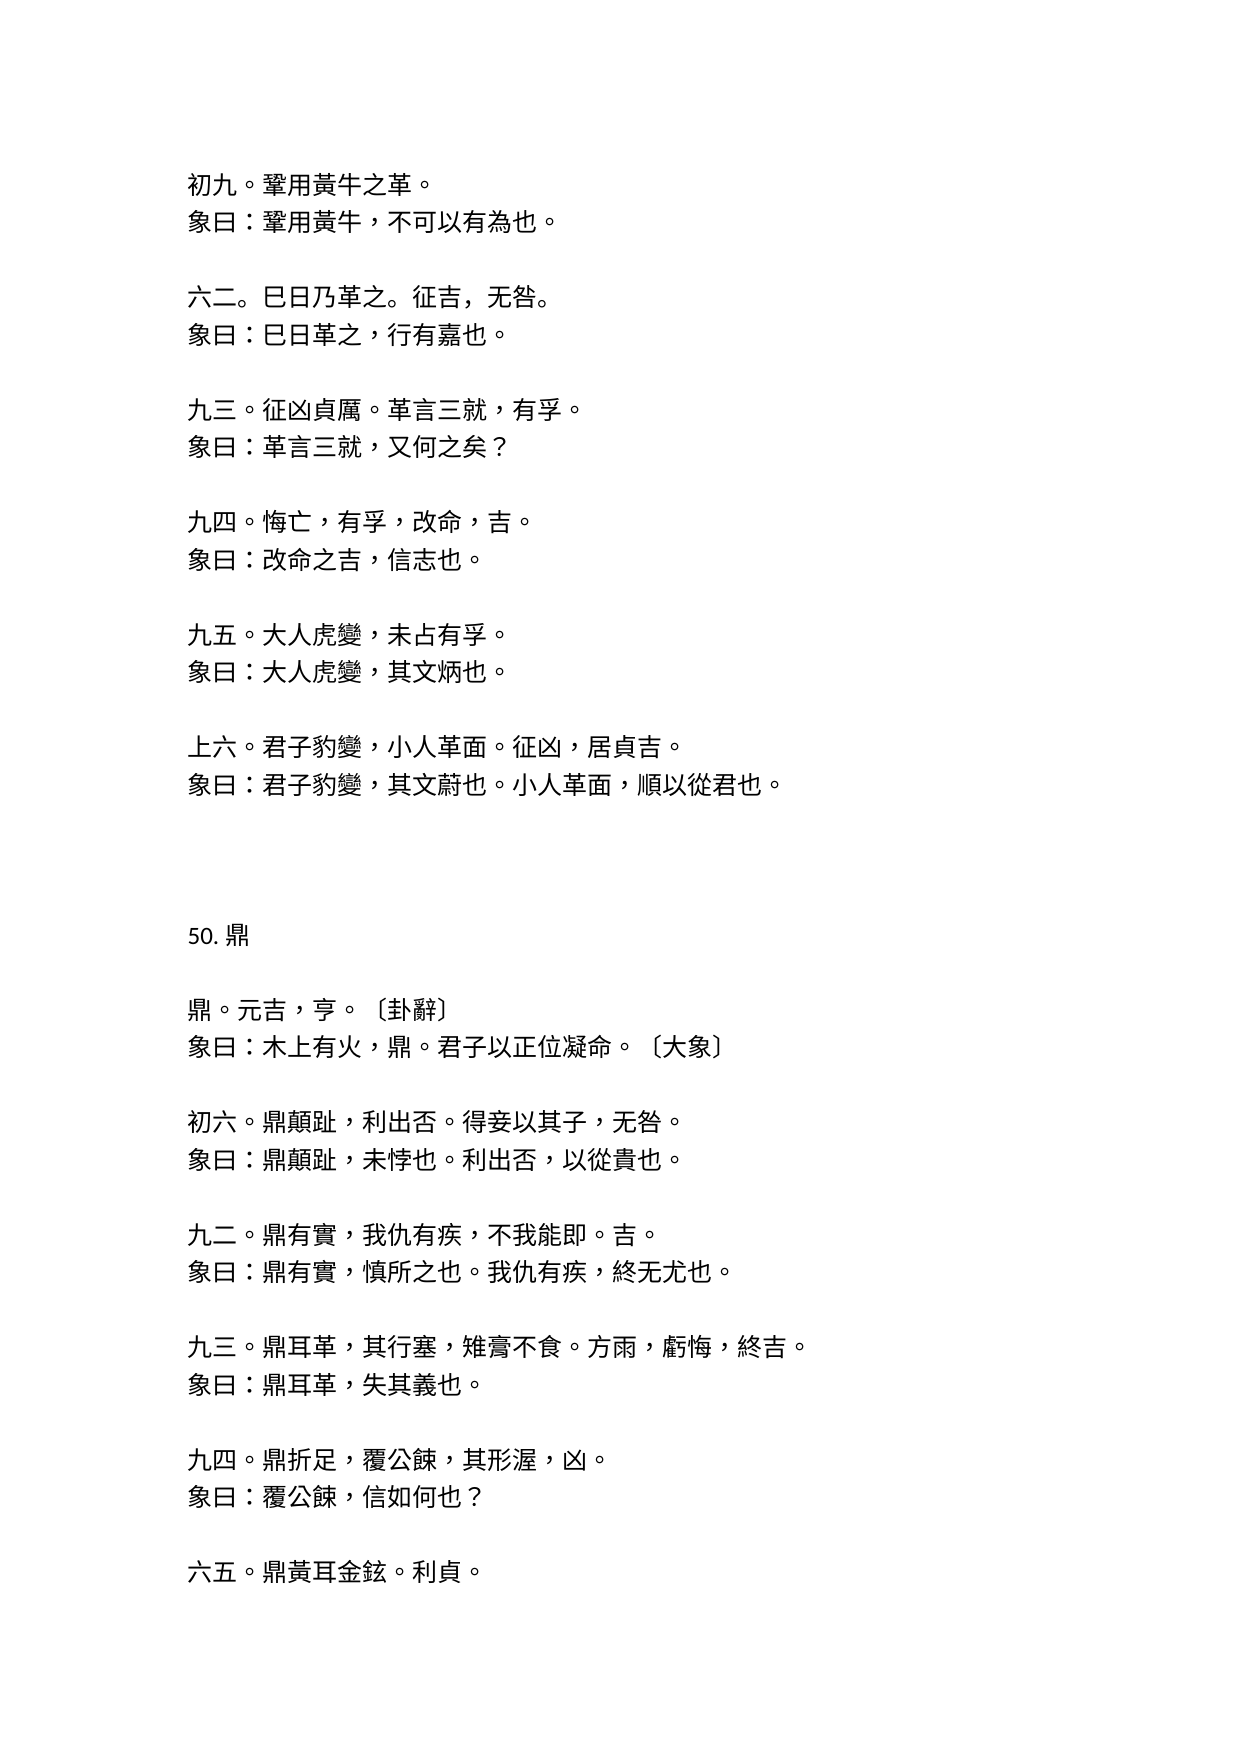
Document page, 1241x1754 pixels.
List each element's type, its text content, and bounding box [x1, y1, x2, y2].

text 上六。君子豹變，小人革面。征凶，居貞吉。 [187, 727, 1053, 764]
text 象曰：鞏用黃牛，不可以有為也。 [187, 202, 1053, 239]
text 六二。巳日乃革之。征吉，无咎。 [187, 277, 1053, 314]
text 象曰：木上有火，鼎。君子以正位凝命。〔大象〕 [187, 1027, 1053, 1064]
text 九四。鼎折足，覆公餗，其形渥，凶。 [187, 1439, 1053, 1477]
text 象曰：大人虎變，其文炳也。 [187, 652, 1053, 689]
text 象曰：鼎有實，慎所之也。我仇有疾，終无尤也。 [187, 1252, 1053, 1289]
text 初六。鼎顛趾，利出否。得妾以其子，无咎。 [187, 1102, 1053, 1139]
text 九三。征凶貞厲。革言三就，有孚。 [187, 389, 1053, 427]
text 初九。鞏用黃牛之革。 [187, 164, 1053, 202]
text 象曰：鼎耳革，失其義也。 [187, 1364, 1053, 1402]
text 九五。大人虎變，未占有孚。 [187, 614, 1053, 652]
text 象曰：君子豹變，其文蔚也。小人革面，順以從君也。 [187, 764, 1053, 802]
text 鼎。元吉，亨。〔卦辭〕 [187, 989, 1053, 1027]
text 象曰：鼎顛趾，未悖也。利出否，以從貴也。 [187, 1139, 1053, 1177]
text 六五。鼎黃耳金鉉。利貞。 [187, 1552, 1053, 1589]
text 象曰：改命之吉，信志也。 [187, 539, 1053, 577]
text 象曰：革言三就，又何之矣？ [187, 427, 1053, 464]
text 九三。鼎耳革，其行塞，雉膏不食。方雨，虧悔，終吉。 [187, 1327, 1053, 1364]
text 九四。悔亡，有孚，改命，吉。 [187, 502, 1053, 539]
text 象曰：巳日革之，行有嘉也。 [187, 314, 1053, 352]
text 象曰：覆公餗，信如何也？ [187, 1477, 1053, 1514]
text 九二。鼎有實，我仇有疾，不我能即。吉。 [187, 1214, 1053, 1252]
text 50. 鼎 [187, 914, 1053, 952]
